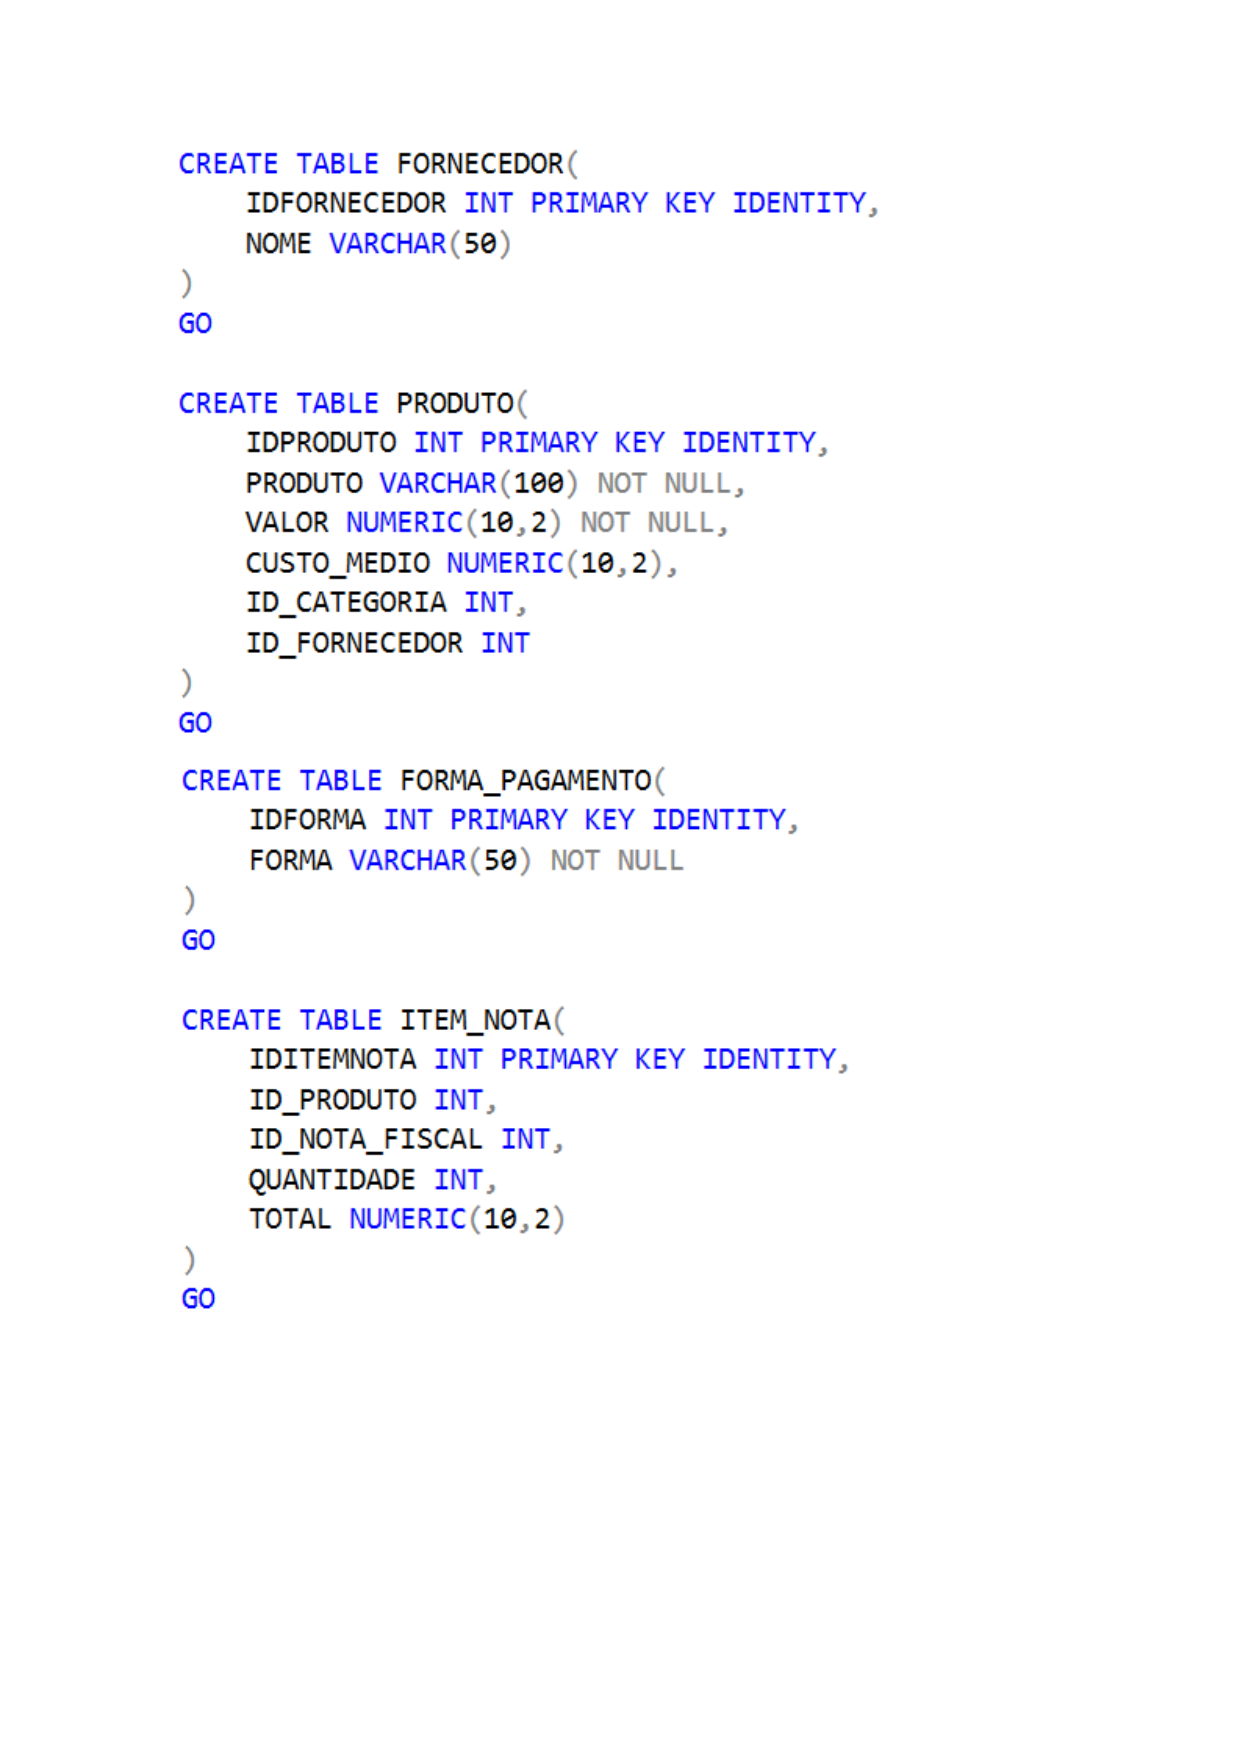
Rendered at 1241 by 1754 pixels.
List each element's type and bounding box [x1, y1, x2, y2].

picture [177, 757, 856, 1318]
picture [177, 147, 904, 739]
